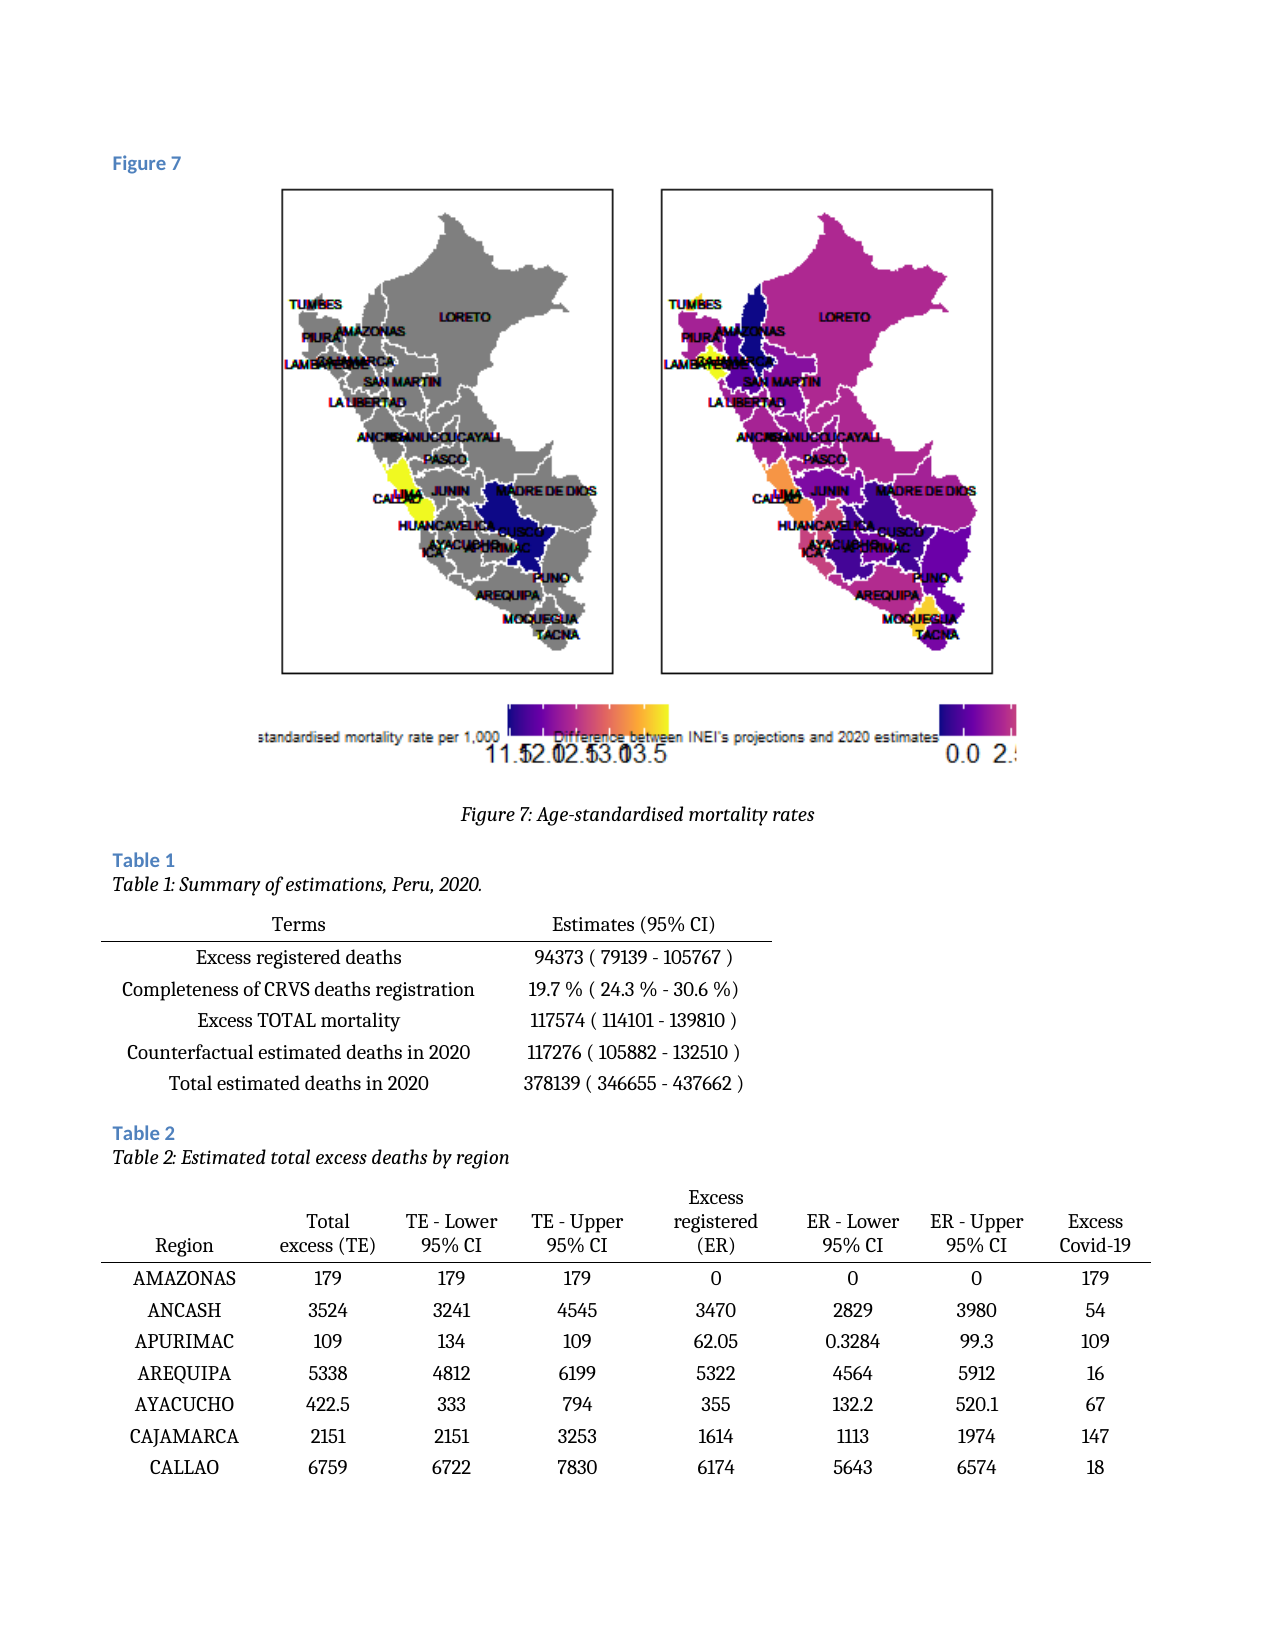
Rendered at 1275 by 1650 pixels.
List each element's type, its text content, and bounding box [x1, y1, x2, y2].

subtitle Table 1 [112, 847, 1162, 873]
table_cell 5322 [640, 1358, 792, 1389]
table_cell 179 [388, 1263, 514, 1295]
table_cell 179 [515, 1263, 640, 1295]
table_cell 6174 [640, 1452, 792, 1483]
table_cell 378139 ( 346655 - 437662 ) [496, 1068, 772, 1099]
table_cell 2829 [792, 1295, 914, 1326]
table_cell 179 [268, 1263, 388, 1295]
picture [258, 175, 1017, 782]
table_cell 5338 [268, 1358, 388, 1389]
table_cell 4545 [515, 1295, 640, 1326]
table_cell 54 [1040, 1295, 1151, 1326]
table_cell 3524 [268, 1295, 388, 1326]
table_cell 1614 [640, 1421, 792, 1452]
table_cell 794 [515, 1389, 640, 1421]
table_cell Excess registered deaths [101, 942, 496, 974]
table_header Terms [101, 909, 496, 941]
table_cell 0 [914, 1263, 1039, 1295]
table_cell 147 [1040, 1421, 1151, 1452]
table_cell Completeness of CRVS deaths registration [101, 974, 496, 1005]
table_cell CALLAO [101, 1452, 267, 1483]
table_header TE - Upper 95% CI [515, 1182, 640, 1262]
table_cell 7830 [515, 1452, 640, 1483]
table_cell 179 [1040, 1263, 1151, 1295]
table_cell 6574 [914, 1452, 1039, 1483]
table_cell 109 [1040, 1326, 1151, 1358]
table_cell 3253 [515, 1421, 640, 1452]
table_cell 117574 ( 114101 - 139810 ) [496, 1005, 772, 1037]
table_cell 520.1 [914, 1389, 1039, 1421]
table_cell 94373 ( 79139 - 105767 ) [496, 942, 772, 974]
table_cell 62.05 [640, 1326, 792, 1358]
table_cell 422.5 [268, 1389, 388, 1421]
table_cell 2151 [268, 1421, 388, 1452]
table_cell Excess TOTAL mortality [101, 1005, 496, 1037]
table_cell 1974 [914, 1421, 1039, 1452]
table_cell 4812 [388, 1358, 514, 1389]
table_cell 2151 [388, 1421, 514, 1452]
table_cell 117276 ( 105882 - 132510 ) [496, 1037, 772, 1068]
table_cell 132.2 [792, 1389, 914, 1421]
subtitle Table 2 [112, 1120, 1162, 1146]
table_cell Counterfactual estimated deaths in 2020 [101, 1037, 496, 1068]
table_cell 67 [1040, 1389, 1151, 1421]
table_header ER - Upper 95% CI [914, 1182, 1039, 1262]
table_cell AREQUIPA [101, 1358, 267, 1389]
table_cell 3470 [640, 1295, 792, 1326]
table_cell 134 [388, 1326, 514, 1358]
table_header Excess registered (ER) [640, 1182, 792, 1262]
table_cell APURIMAC [101, 1326, 267, 1358]
table_cell 0 [640, 1263, 792, 1295]
table_cell AYACUCHO [101, 1389, 267, 1421]
text Table 1: Summary of estimations, Peru, 2020. [112, 873, 1162, 897]
table_header TE - Lower 95% CI [388, 1182, 514, 1262]
table_cell 16 [1040, 1358, 1151, 1389]
table_cell 5643 [792, 1452, 914, 1483]
table_cell Total estimated deaths in 2020 [101, 1068, 496, 1099]
table_cell 333 [388, 1389, 514, 1421]
table_cell 5912 [914, 1358, 1039, 1389]
table_cell 6722 [388, 1452, 514, 1483]
table_cell 4564 [792, 1358, 914, 1389]
text Figure 7: Age-standardised mortality rates [112, 803, 1162, 827]
table_cell AMAZONAS [101, 1263, 267, 1295]
table_header Total excess (TE) [268, 1182, 388, 1262]
table_cell 0 [792, 1263, 914, 1295]
table_cell 18 [1040, 1452, 1151, 1483]
table_header ER - Lower 95% CI [792, 1182, 914, 1262]
table_header Excess Covid-19 [1040, 1182, 1151, 1262]
table_cell 6759 [268, 1452, 388, 1483]
table_cell ANCASH [101, 1295, 267, 1326]
table_cell 109 [268, 1326, 388, 1358]
table_cell 1113 [792, 1421, 914, 1452]
table_cell 3980 [914, 1295, 1039, 1326]
text Table 2: Estimated total excess deaths by region [112, 1146, 1162, 1170]
table_cell 99.3 [914, 1326, 1039, 1358]
table_cell 109 [515, 1326, 640, 1358]
table_cell CAJAMARCA [101, 1421, 267, 1452]
table_cell 6199 [515, 1358, 640, 1389]
table_header Estimates (95% CI) [496, 909, 772, 941]
table_cell 0.3284 [792, 1326, 914, 1358]
table_cell 355 [640, 1389, 792, 1421]
table_cell 19.7 % ( 24.3 % - 30.6 %) [496, 974, 772, 1005]
table_header Region [101, 1182, 267, 1262]
table_cell 3241 [388, 1295, 514, 1326]
subtitle Figure 7 [112, 150, 1162, 175]
